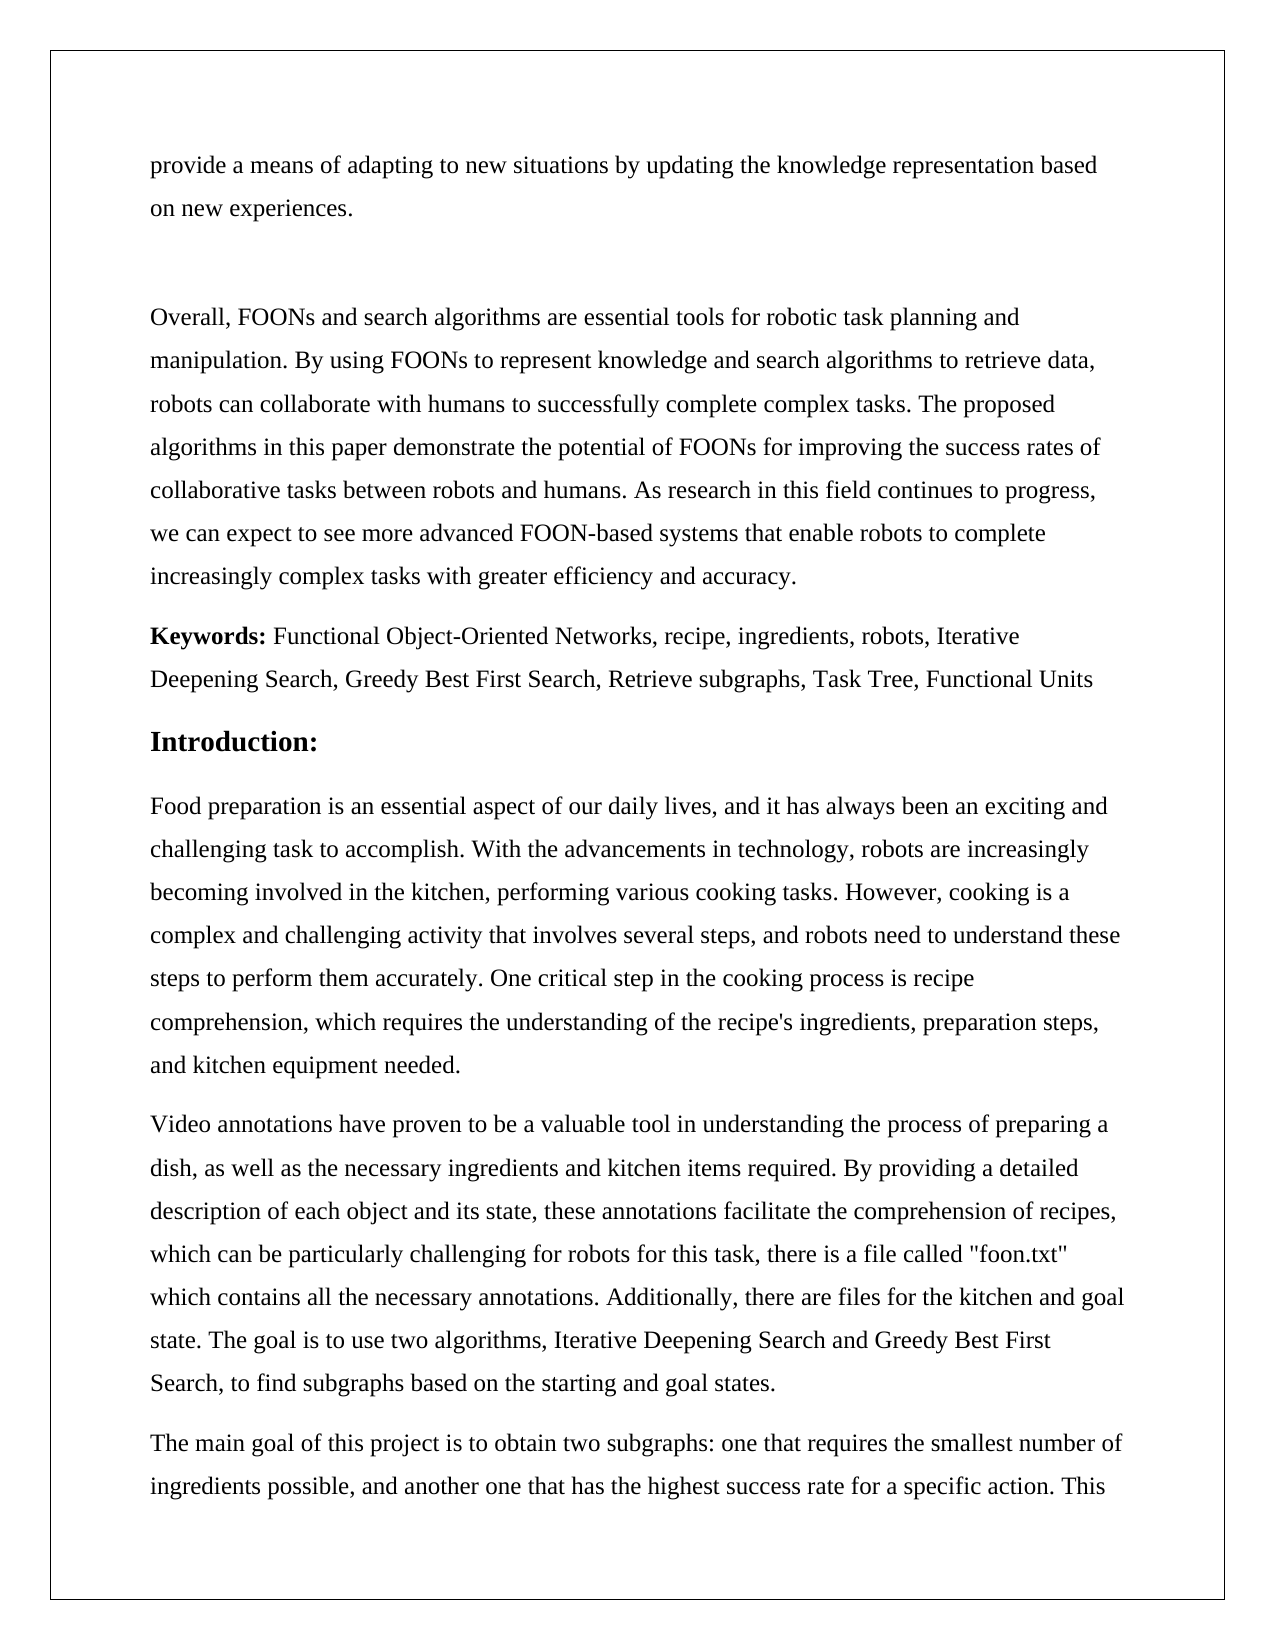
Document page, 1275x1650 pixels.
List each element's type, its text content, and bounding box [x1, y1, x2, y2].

text Overall, FOONs and search algorithms are essential tools for robotic task planning and manipulation. By using FOONs to represent knowledge and search algorithms to retrieve data, robots can collaborate with humans to successfully complete complex tasks. The proposed algorithms in this paper demonstrate the potential of FOONs for improving the success rates of collaborative tasks between robots and humans. As research in this field continues to progress, we can expect to see more advanced FOON-based systems that enable robots to complete increasingly complex tasks with greater efficiency and accuracy. [150, 302, 1125, 590]
text Introduction: [150, 724, 1125, 757]
text Food preparation is an essential aspect of our daily lives, and it has always been an exciting and challenging task to accomplish. With the advancements in technology, robots are increasingly becoming involved in the kitchen, performing various cooking tasks. However, cooking is a complex and challenging activity that involves several steps, and robots need to understand these steps to perform them accurately. One critical step in the cooking process is recipe comprehension, which requires the understanding of the recipe's ingredients, preparation steps, and kitchen equipment needed. [150, 791, 1125, 1078]
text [150, 150, 1125, 222]
text Keywords: Functional Object-Oriented Networks, recipe, ingredients, robots, Iterative Deepening Search, Greedy Best First Search, Retrieve subgraphs, Task Tree, Functional Units [150, 621, 1125, 693]
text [150, 1428, 1125, 1500]
text Video annotations have proven to be a valuable tool in understanding the process of preparing a dish, as well as the necessary ingredients and kitchen items required. By providing a detailed description of each object and its state, these annotations facilitate the comprehension of recipes, which can be particularly challenging for robots for this task, there is a file called "foon.txt" which contains all the necessary annotations. Additionally, there are files for the kitchen and goal state. The goal is to use two algorithms, Iterative Deepening Search and Greedy Best First Search, to find subgraphs based on the starting and goal states. [150, 1109, 1125, 1397]
